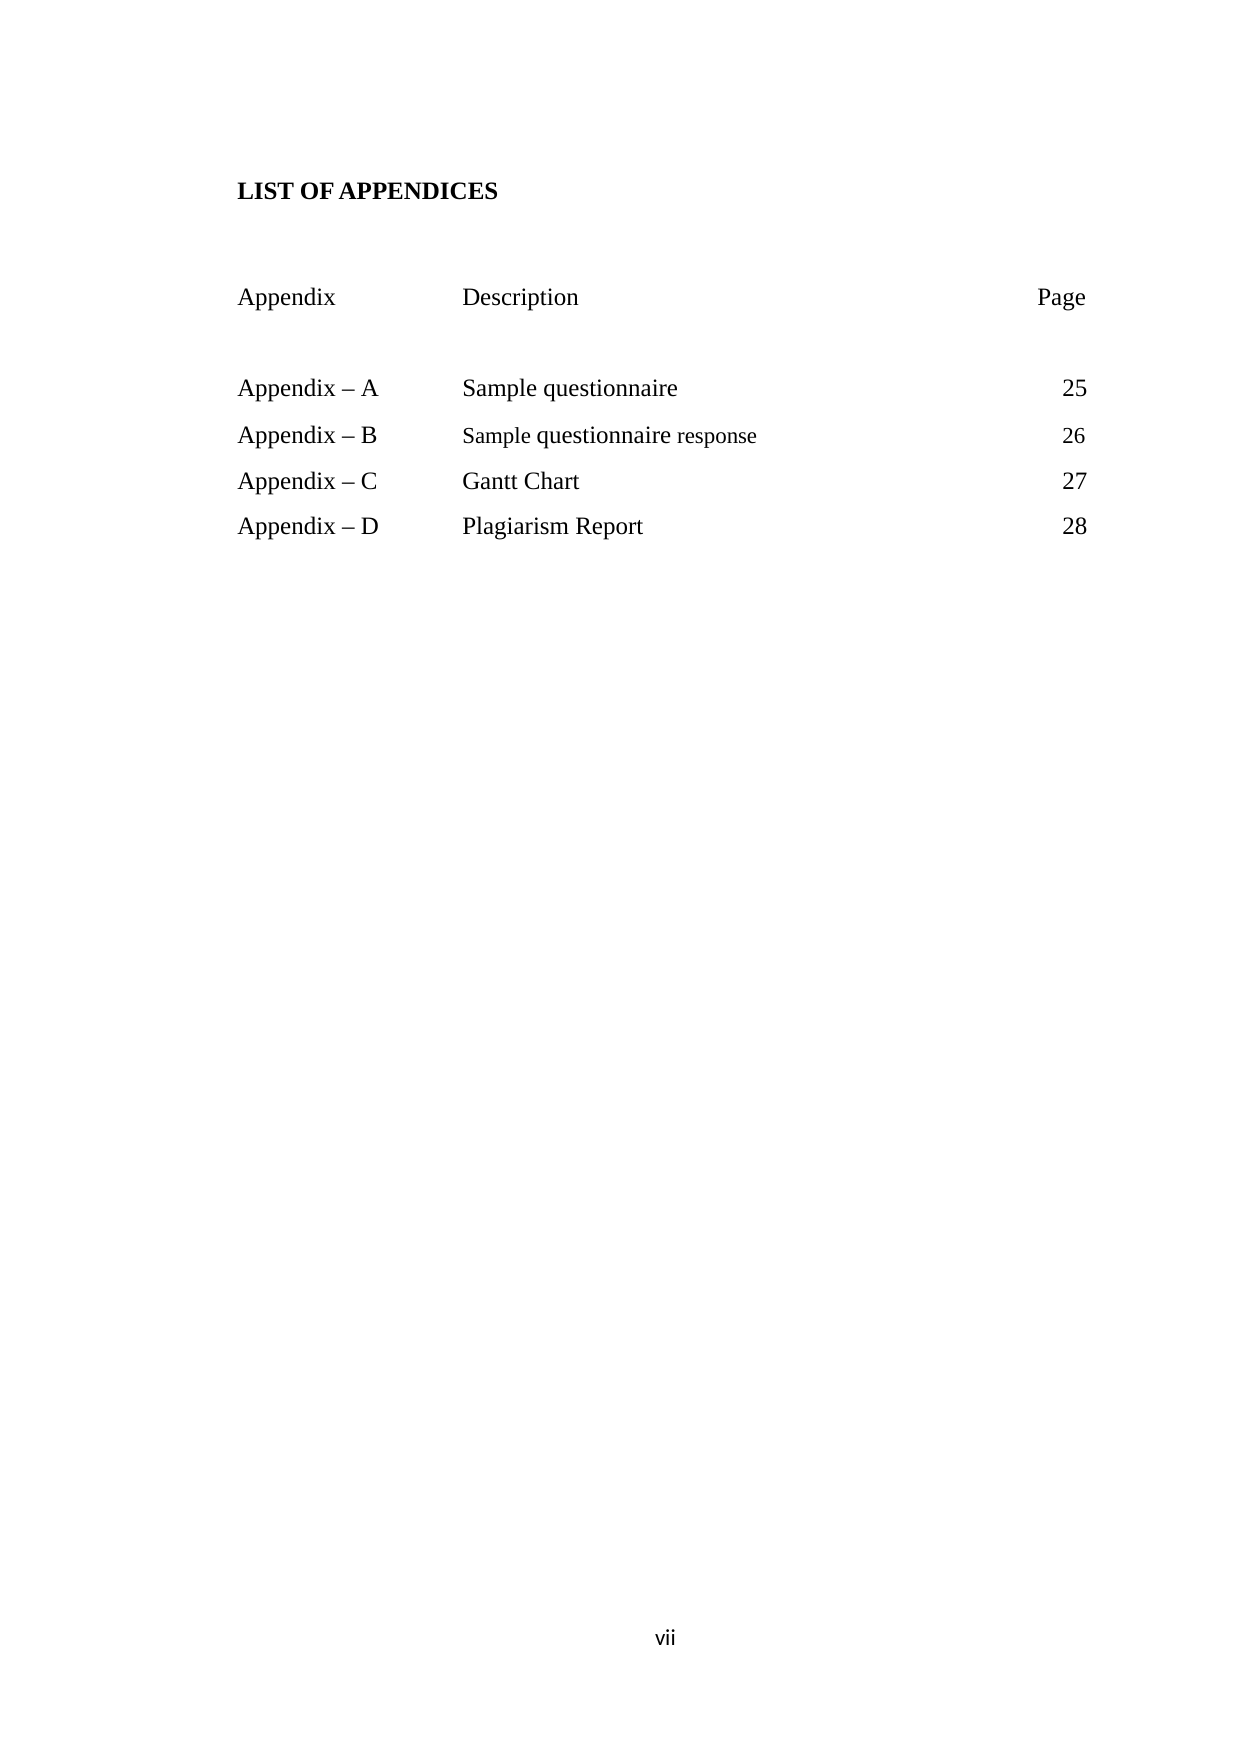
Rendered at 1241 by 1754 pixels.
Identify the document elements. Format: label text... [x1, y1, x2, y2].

text Appendix – A Sample questionnaire 25 [237, 373, 1093, 401]
text Appendix – D Plagiarism Report 28 [237, 511, 1093, 540]
subtitle LIST OF APPENDICES [237, 176, 1093, 205]
text Appendix – C Gantt Chart 27 [237, 466, 1093, 494]
text Appendix – B Sample questionnaire response 26 [237, 420, 1093, 449]
text Appendix Description Page [237, 282, 1093, 311]
